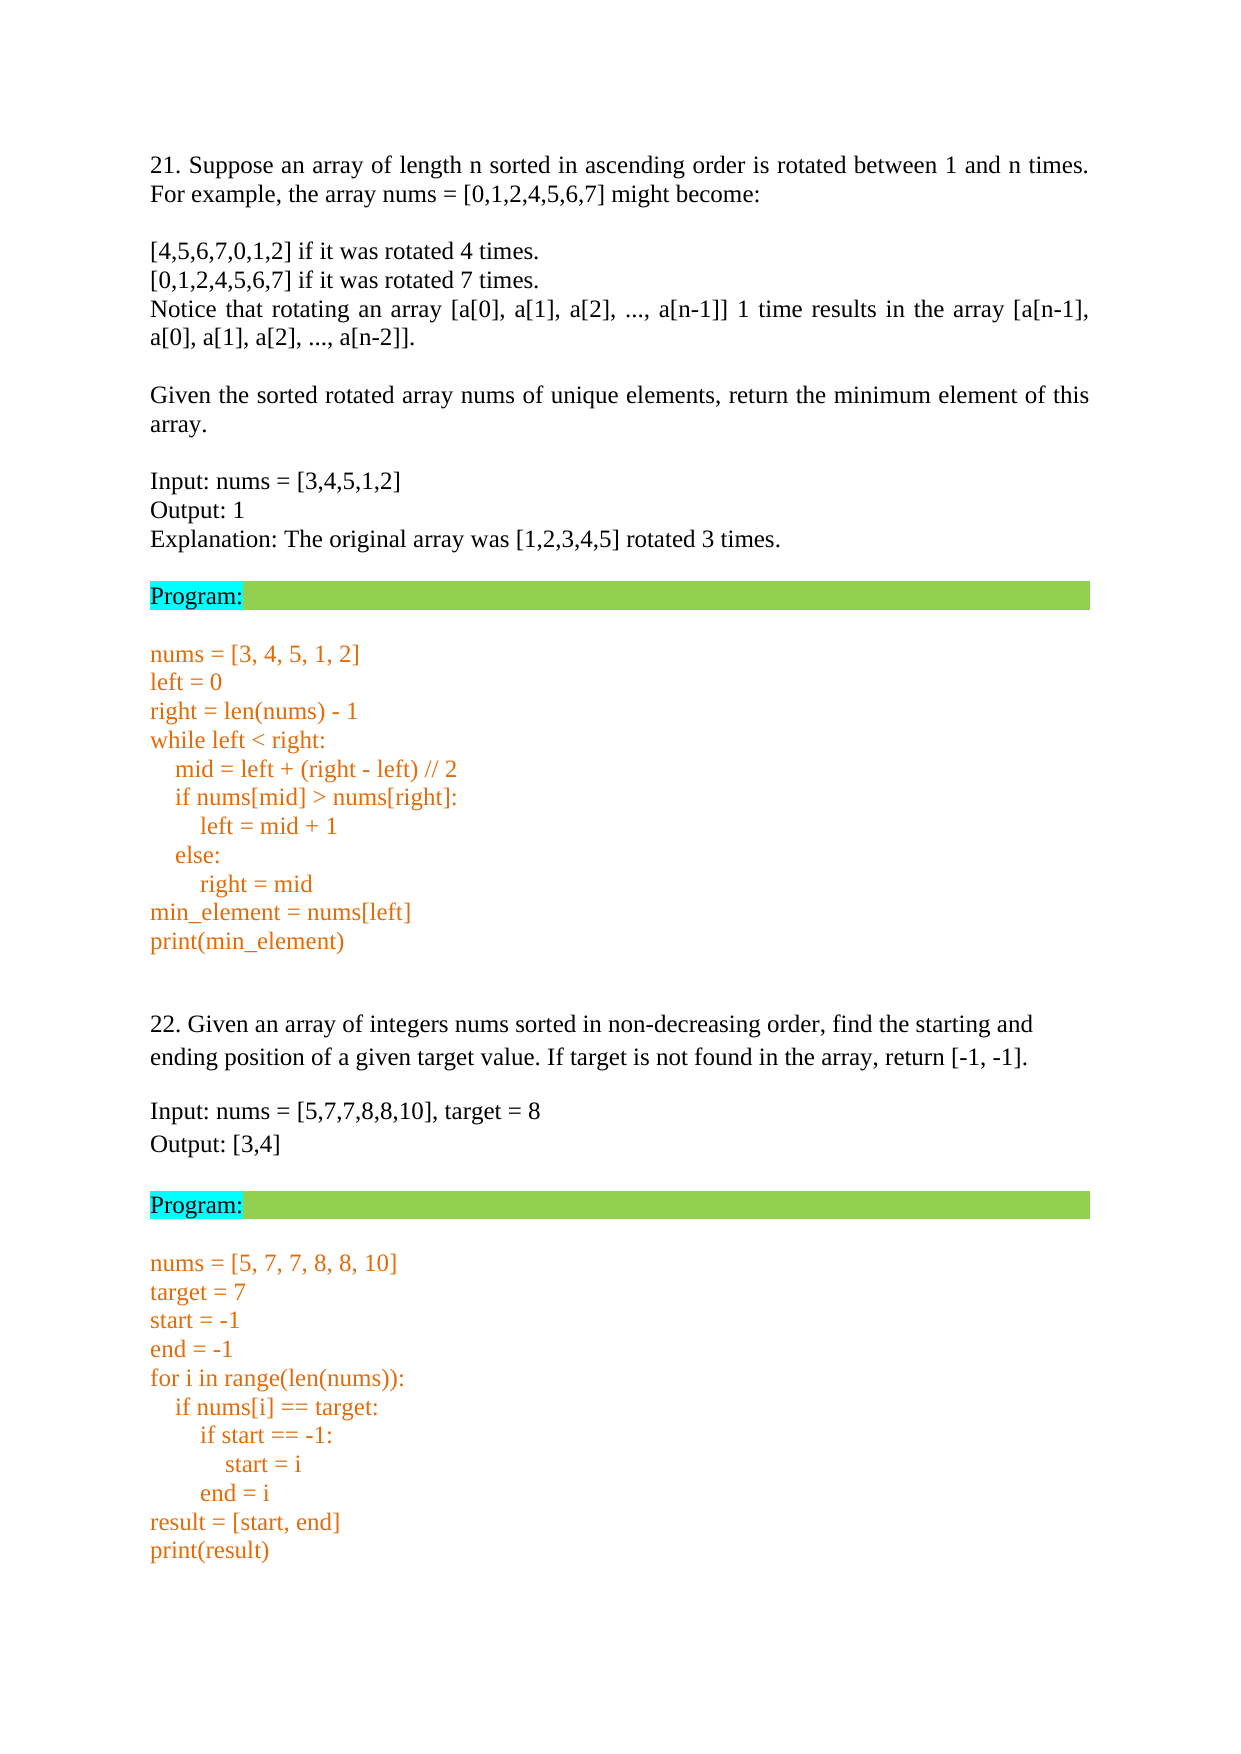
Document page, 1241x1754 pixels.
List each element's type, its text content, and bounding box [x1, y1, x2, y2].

text Output: [3,4] [150, 1129, 1090, 1157]
text start = i [150, 1449, 1090, 1478]
text end = i [150, 1478, 1090, 1507]
text while left < right: [150, 725, 1090, 754]
text print(min_element) [150, 926, 1090, 955]
text [0,1,2,4,5,6,7] if it was rotated 7 times. [150, 265, 1090, 294]
text nums = [3, 4, 5, 1, 2] [150, 639, 1090, 667]
text nums = [5, 7, 7, 8, 8, 10] [150, 1248, 1090, 1277]
text for i in range(len(nums)): [150, 1363, 1090, 1392]
text left = 0 [150, 667, 1090, 696]
text left = mid + 1 [150, 811, 1090, 840]
text result = [start, end] [150, 1507, 1090, 1536]
text if nums[mid] > nums[right]: [150, 782, 1090, 811]
text Given the sorted rotated array nums of unique elements, return the minimum element of this array. [150, 380, 1090, 437]
text right = mid [150, 869, 1090, 897]
text target = 7 [150, 1277, 1090, 1306]
text Output: 1 [150, 495, 1090, 524]
text 22. Given an array of integers nums sorted in non-decreasing order, find the starting and ending position of a given target value. If target is not found in the array, return [-1, -1]. [150, 1009, 1090, 1071]
text if start == -1: [150, 1421, 1090, 1449]
text 21. Suppose an array of length n sorted in ascending order is rotated between 1 and n times. For example, the array nums = [0,1,2,4,5,6,7] might become: [150, 150, 1090, 207]
text min_element = nums[left] [150, 897, 1090, 926]
text Input: nums = [3,4,5,1,2] [150, 466, 1090, 495]
text if nums[i] == target: [150, 1392, 1090, 1421]
text mid = left + (right - left) // 2 [150, 754, 1090, 782]
text Program: [243, 581, 1090, 610]
text [4,5,6,7,0,1,2] if it was rotated 4 times. [150, 236, 1090, 265]
text Explanation: The original array was [1,2,3,4,5] rotated 3 times. [150, 524, 1090, 552]
text Notice that rotating an array [a[0], a[1], a[2], ..., a[n-1]] 1 time results in the array [a[n-1], a[0], a[1], a[2], ..., a[n-2]]. [150, 294, 1090, 351]
text Program: [243, 1191, 1090, 1219]
text Input: nums = [5,7,7,8,8,10], target = 8 [150, 1096, 1090, 1124]
text start = -1 [150, 1306, 1090, 1334]
text right = len(nums) - 1 [150, 696, 1090, 725]
text else: [150, 840, 1090, 869]
text print(result) [150, 1536, 1090, 1564]
text end = -1 [150, 1334, 1090, 1363]
